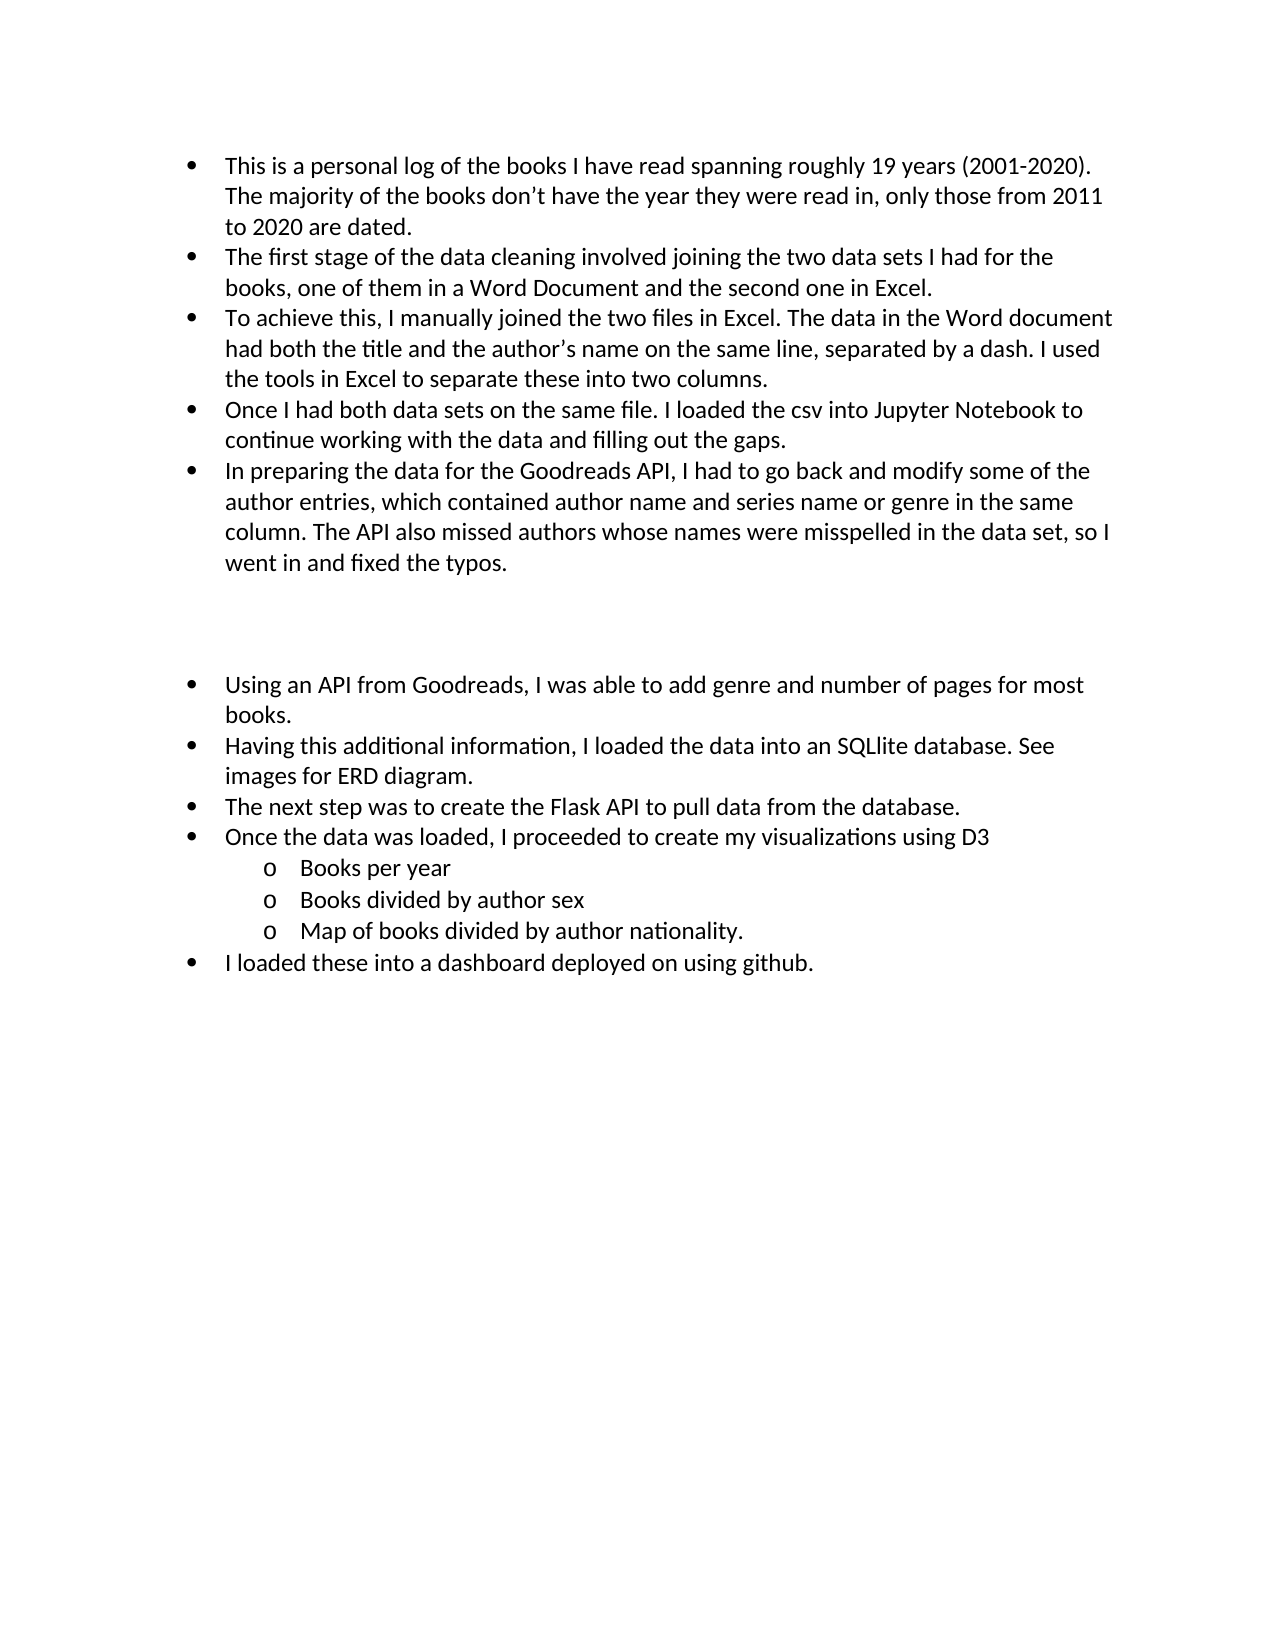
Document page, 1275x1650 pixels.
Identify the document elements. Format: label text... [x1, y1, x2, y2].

list The first stage of the data cleaning involved joining the two data sets I had for the books, one of them in a Word Document and the second one in Excel. [187, 242, 1125, 303]
list I loaded these into a dashboard deployed on using github. [187, 947, 1125, 978]
list The next step was to create the Flask API to pull data from the database. [187, 791, 1125, 821]
list Books divided by author sex [262, 884, 1125, 916]
list Using an API from Goodreads, I was able to add genre and number of pages for most books. [187, 669, 1125, 730]
list Having this additional information, I loaded the data into an SQLlite database. See images for ERD diagram. [187, 730, 1125, 791]
list In preparing the data for the Goodreads API, I had to go back and modify some of the author entries, which contained author name and series name or genre in the same column. The API also missed authors whose names were misspelled in the data set, so I went in and fixed the typos. [187, 455, 1125, 577]
list To achieve this, I manually joined the two files in Excel. The data in the Word document had both the title and the author’s name on the same line, separated by a dash. I used the tools in Excel to separate these into two columns. [187, 303, 1125, 394]
list Once the data was loaded, I proceeded to create my visualizations using D3 [187, 821, 1125, 852]
list Books per year [262, 852, 1125, 884]
list Once I had both data sets on the same file. I loaded the csv into Jupyter Notebook to continue working with the data and filling out the gaps. [187, 394, 1125, 455]
list This is a personal log of the books I have read spanning roughly 19 years (2001-2020). The majority of the books don’t have the year they were read in, only those from 2011 to 2020 are dated. [187, 150, 1125, 242]
list Map of books divided by author nationality. [262, 916, 1125, 947]
